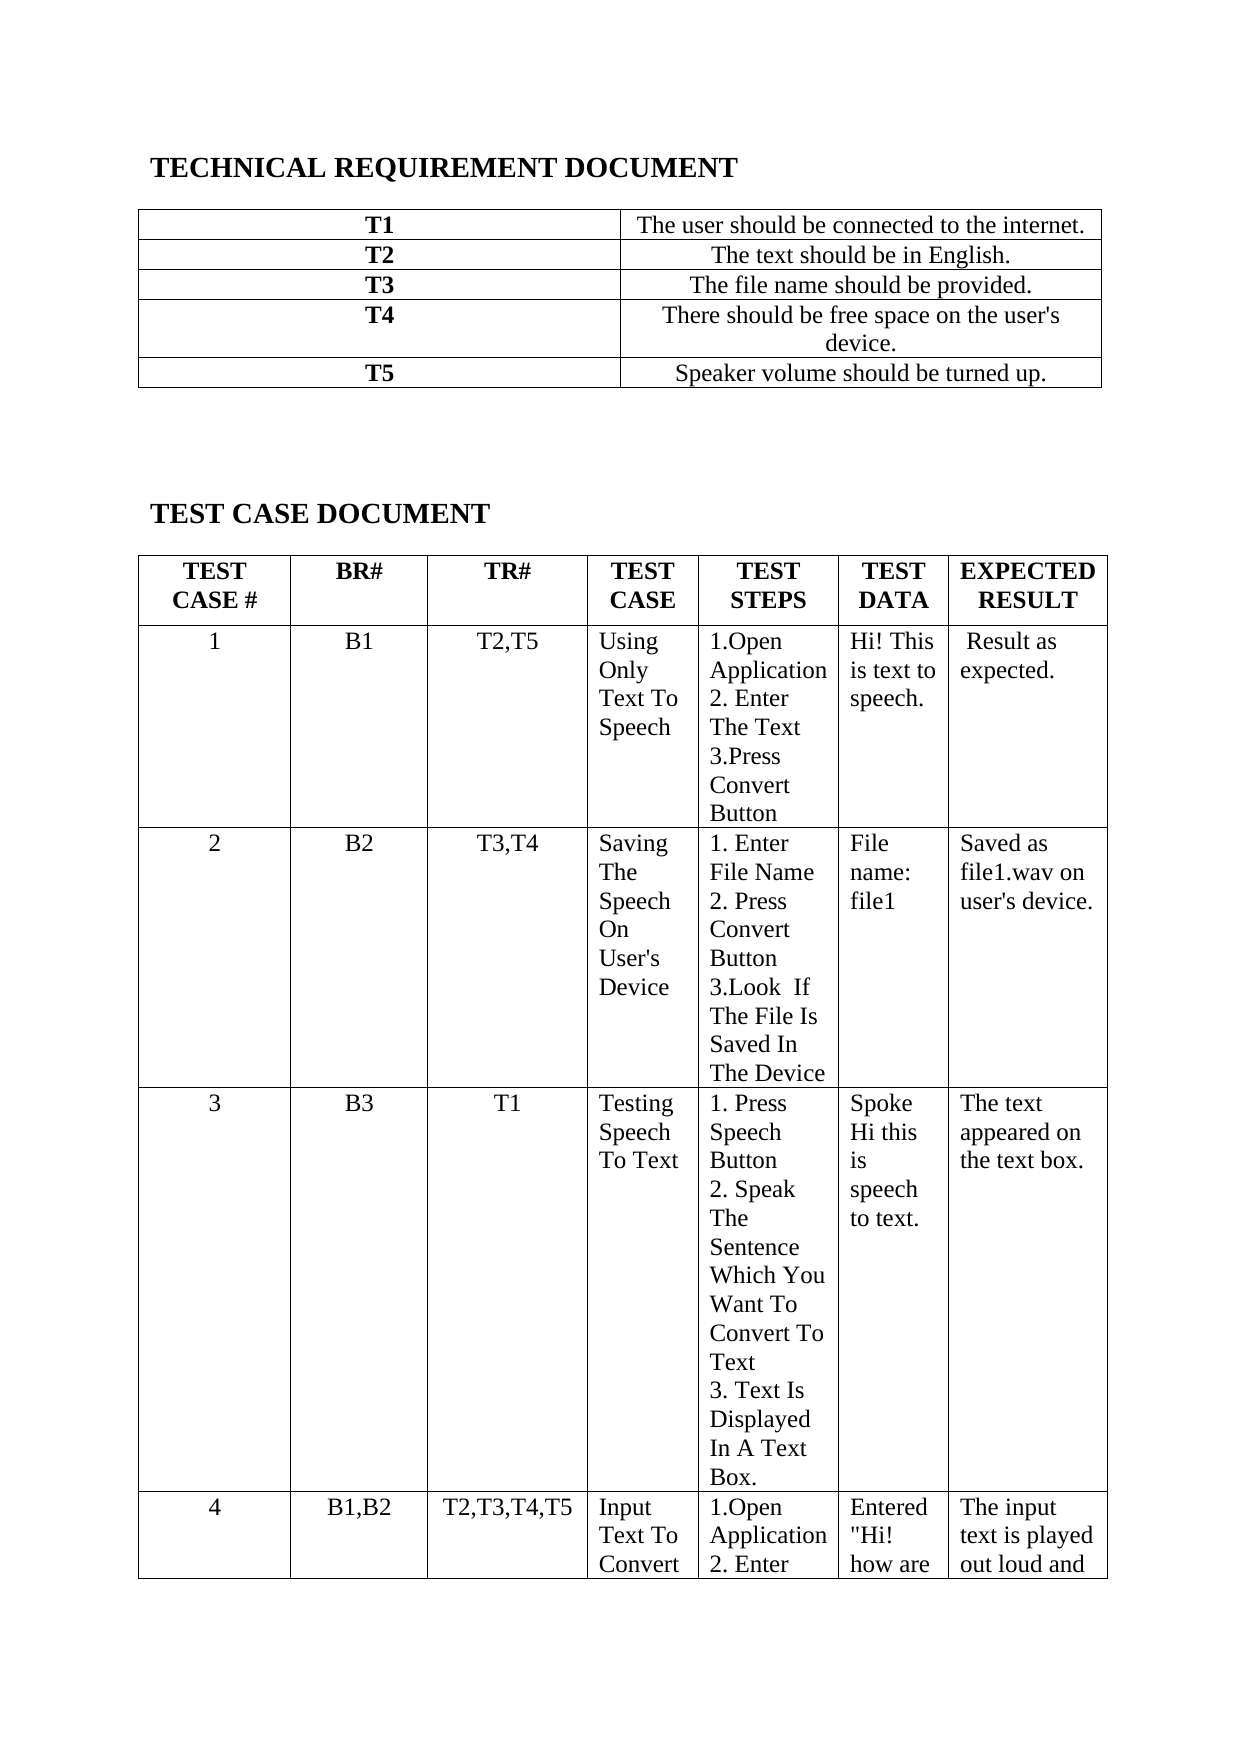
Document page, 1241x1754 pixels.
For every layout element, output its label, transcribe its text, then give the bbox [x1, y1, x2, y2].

text TECHNICAL REQUIREMENT DOCUMENT [150, 150, 1090, 183]
table_cell T5 [139, 358, 620, 387]
table_cell 1 [139, 626, 290, 827]
table_cell 4 [139, 1492, 290, 1578]
table_cell Using Only Text To Speech [588, 626, 698, 827]
table_cell Result as expected. [949, 626, 1107, 827]
table_cell 2 [139, 828, 290, 1087]
table_cell T4 [139, 300, 620, 357]
table_cell T2 [139, 240, 620, 269]
table_cell 1. Enter File Name 2. Press Convert Button 3.Look If The File Is Saved In The Device [699, 828, 838, 1087]
table_cell T3 [139, 270, 620, 299]
table_header TEST CASE [588, 556, 698, 625]
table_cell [588, 1492, 698, 1578]
table_cell File name: file1 [839, 828, 948, 1087]
table_cell There should be free space on the user's device. [621, 300, 1101, 357]
text TEST CASE DOCUMENT [150, 496, 1090, 529]
table_cell T3,T4 [428, 828, 587, 1087]
table_cell B1 [291, 626, 427, 827]
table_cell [949, 1492, 1107, 1578]
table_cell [699, 1492, 838, 1578]
table_cell Hi! This is text to speech. [839, 626, 948, 827]
table_cell T2,T3,T4,T5 [428, 1492, 587, 1578]
table_header TEST STEPS [699, 556, 838, 625]
table_header TEST DATA [839, 556, 948, 625]
table_cell The file name should be provided. [621, 270, 1101, 299]
table_header The user should be connected to the internet. [621, 210, 1101, 239]
table_cell Testing Speech To Text [588, 1088, 698, 1491]
table_cell Saved as file1.wav on user's device. [949, 828, 1107, 1087]
table_cell Saving The Speech On User's Device [588, 828, 698, 1087]
table_cell 1. Press Speech Button 2. Speak The Sentence Which You Want To Convert To Text 3. Text Is Displayed In A Text Box. [699, 1088, 838, 1491]
table_header BR# [291, 556, 427, 625]
table_cell B1,B2 [291, 1492, 427, 1578]
table_cell Spoke Hi this is speech to text. [839, 1088, 948, 1491]
table_header TR# [428, 556, 587, 625]
table_cell B2 [291, 828, 427, 1087]
table_header TEST CASE # [139, 556, 290, 625]
table_header T1 [139, 210, 620, 239]
table_cell T2,T5 [428, 626, 587, 827]
table_cell 1.Open Application 2. Enter The Text 3.Press Convert Button [699, 626, 838, 827]
table_cell B3 [291, 1088, 427, 1491]
table_cell 3 [139, 1088, 290, 1491]
table_header EXPECTED RESULT [949, 556, 1107, 625]
table_cell T1 [428, 1088, 587, 1491]
table_cell Speaker volume should be turned up. [621, 358, 1101, 387]
table_cell The text should be in English. [621, 240, 1101, 269]
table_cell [839, 1492, 948, 1578]
table_cell The text appeared on the text box. [949, 1088, 1107, 1491]
